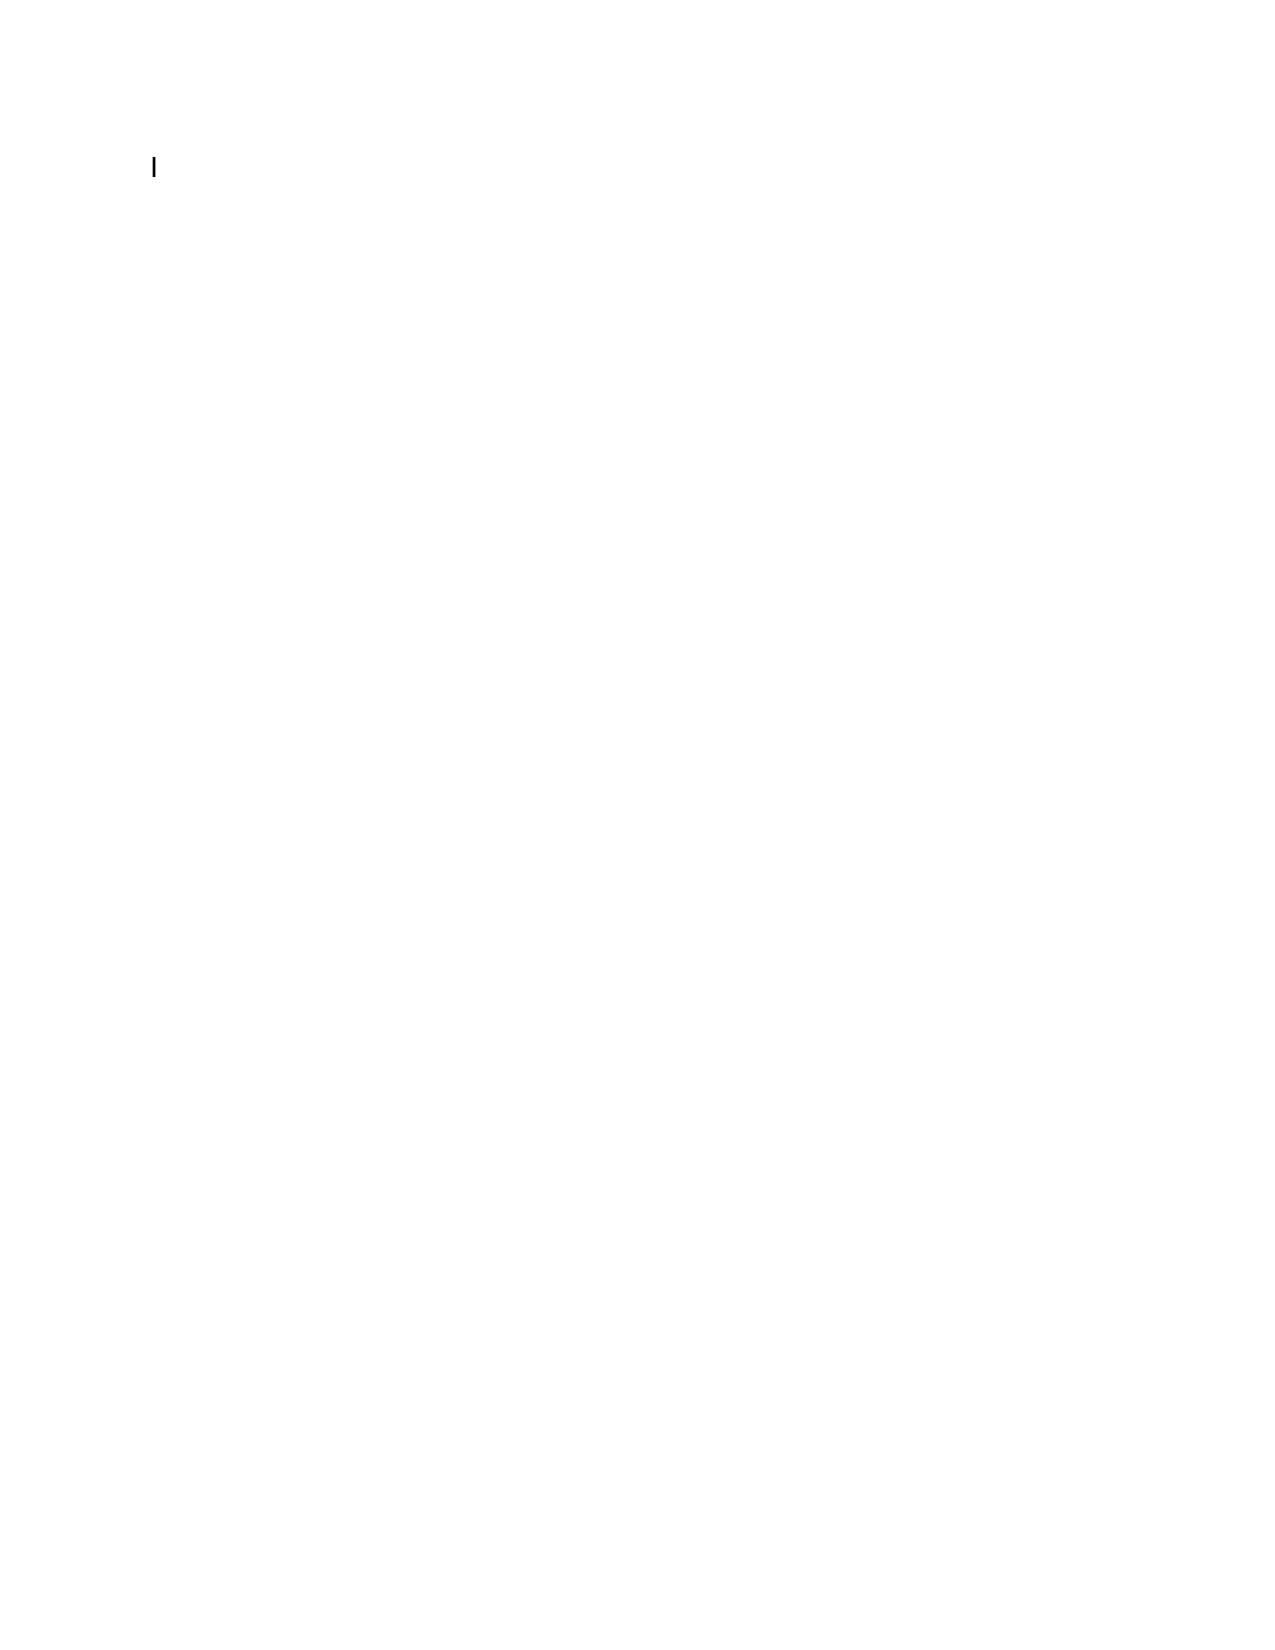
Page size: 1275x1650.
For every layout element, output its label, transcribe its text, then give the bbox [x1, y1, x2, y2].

text I [150, 150, 1125, 183]
